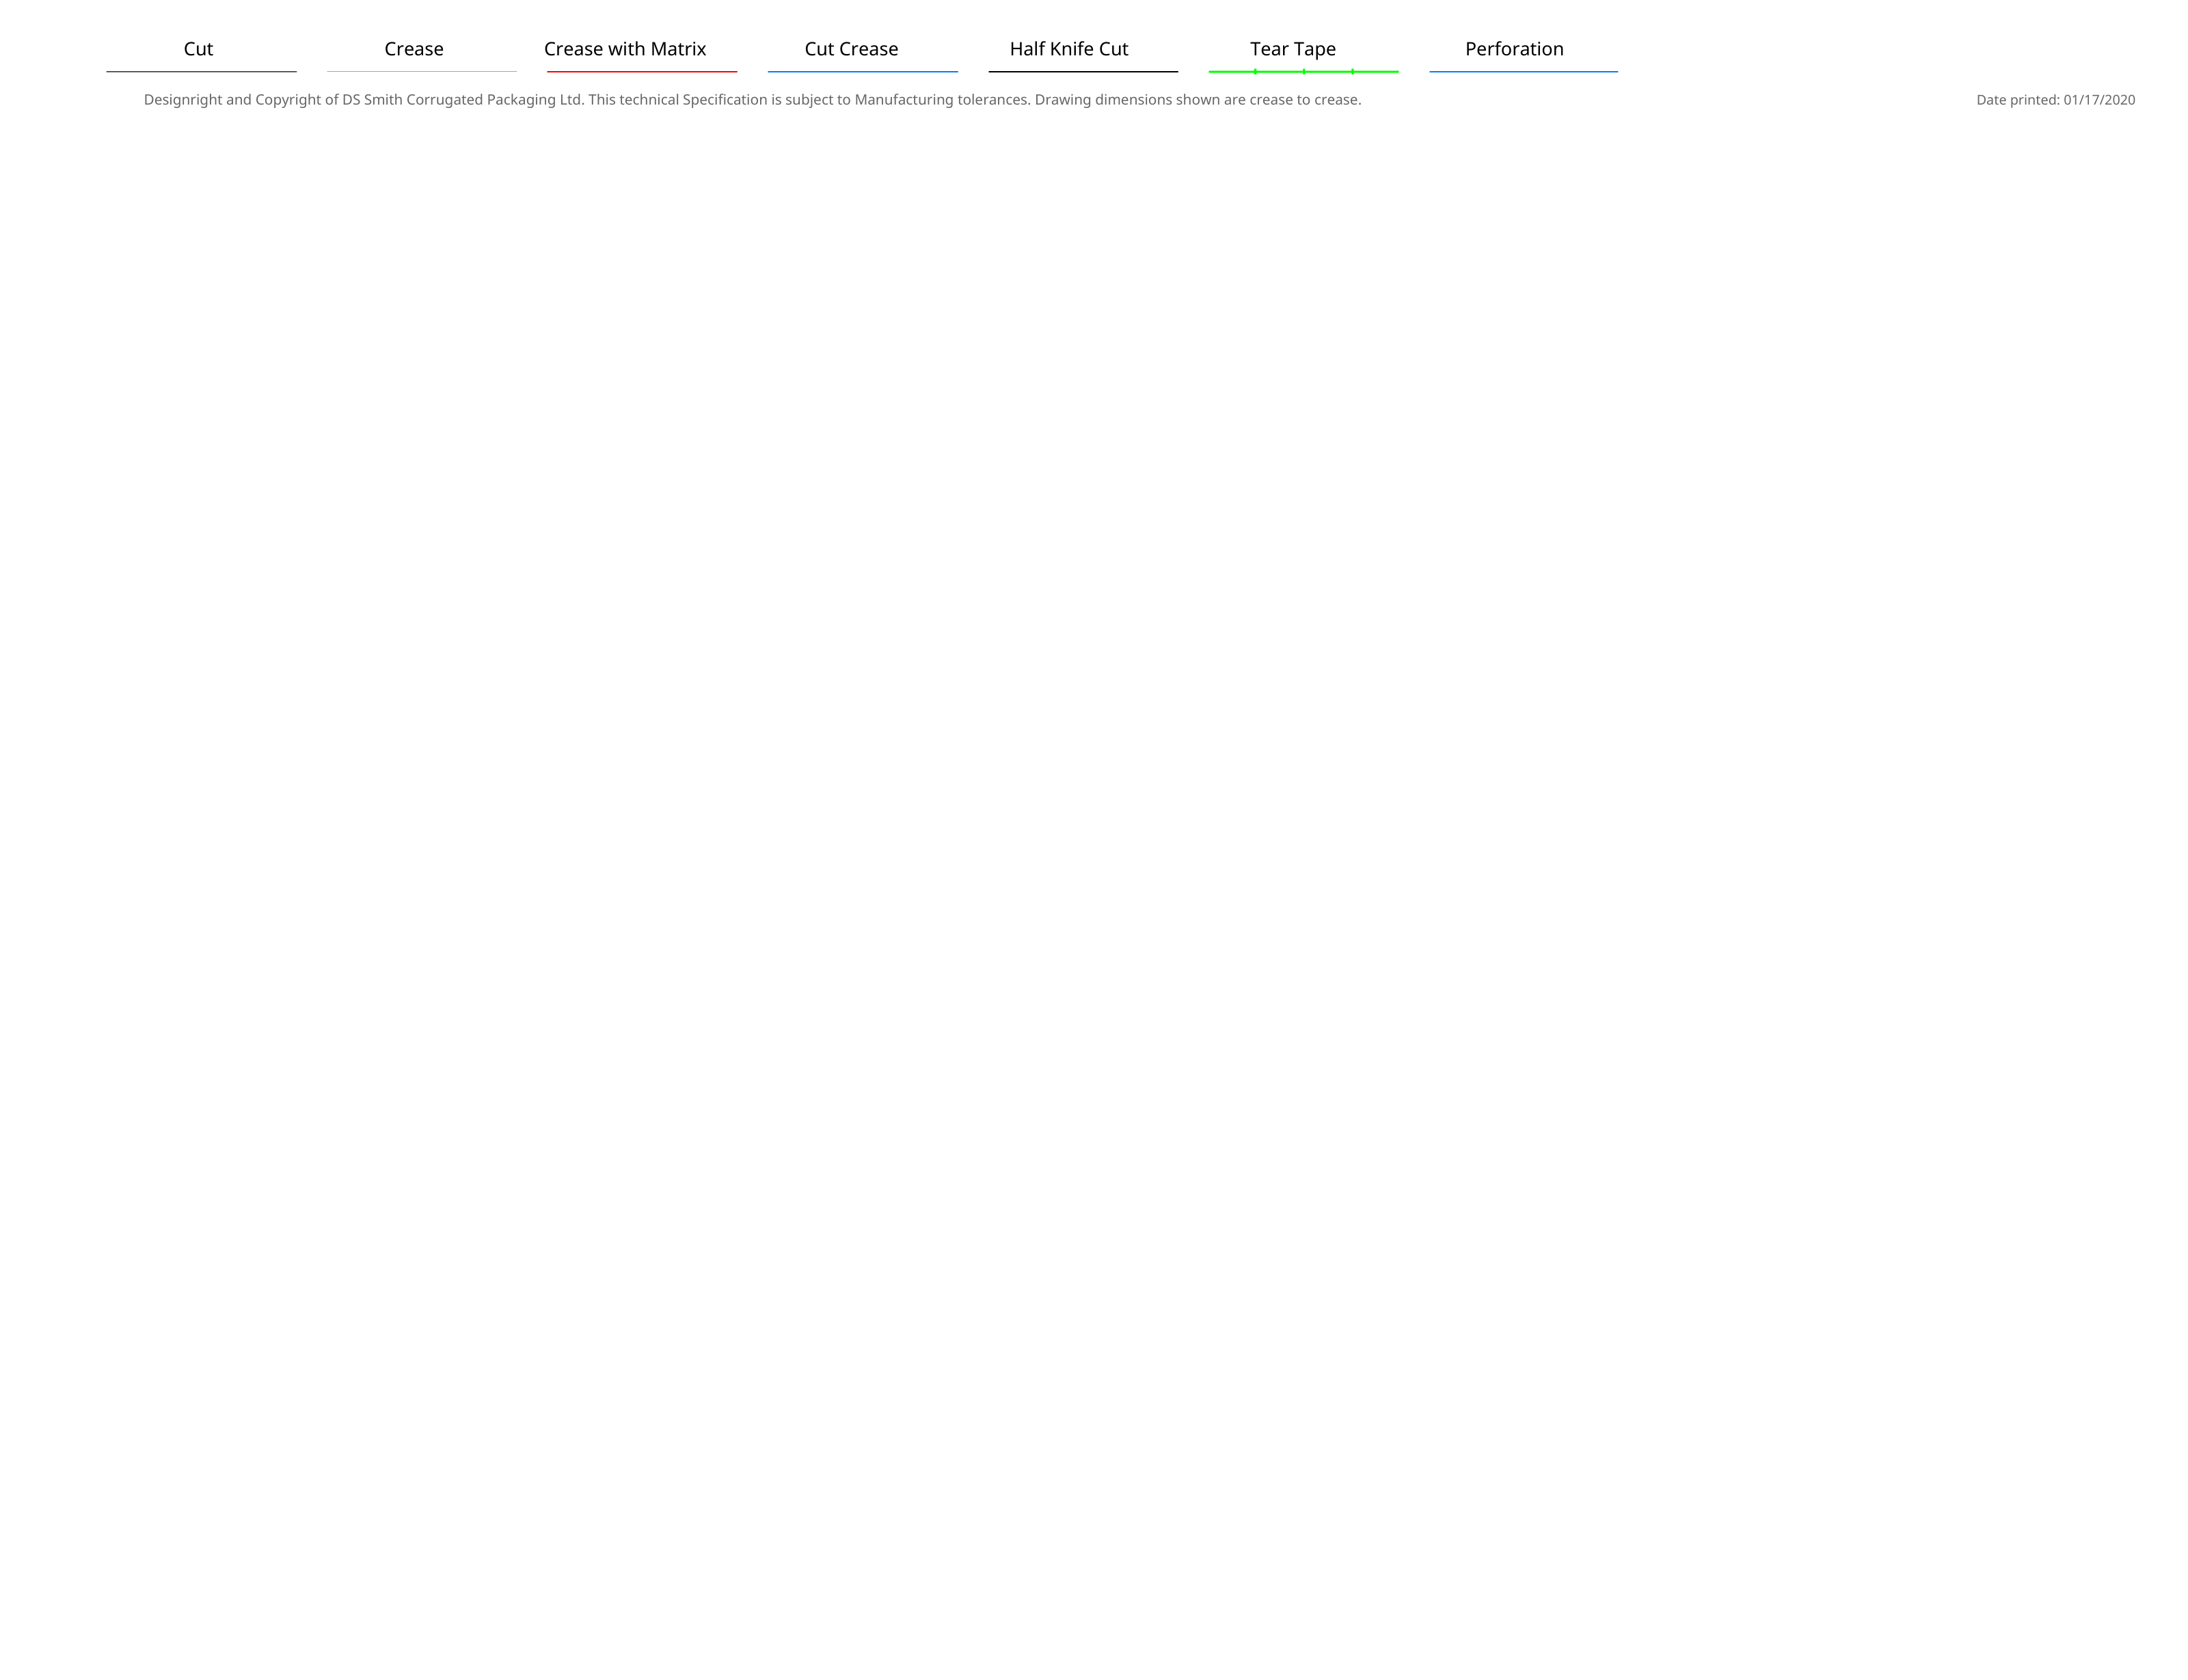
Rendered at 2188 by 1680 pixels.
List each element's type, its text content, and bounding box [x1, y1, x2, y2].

text Cut Crease Crease with Matrix Cut Crease Half Knife Cut Tear Tape Perforation [184, 36, 2159, 61]
text Designright and Copyright of DS Smith Corrugated Packaging Ltd. This technical Specification is subject to Manufacturing tolerances. Drawing dimensions shown are crease to crease. Date printed: 01/17/2020 [144, 90, 2159, 109]
picture [106, 68, 1619, 74]
